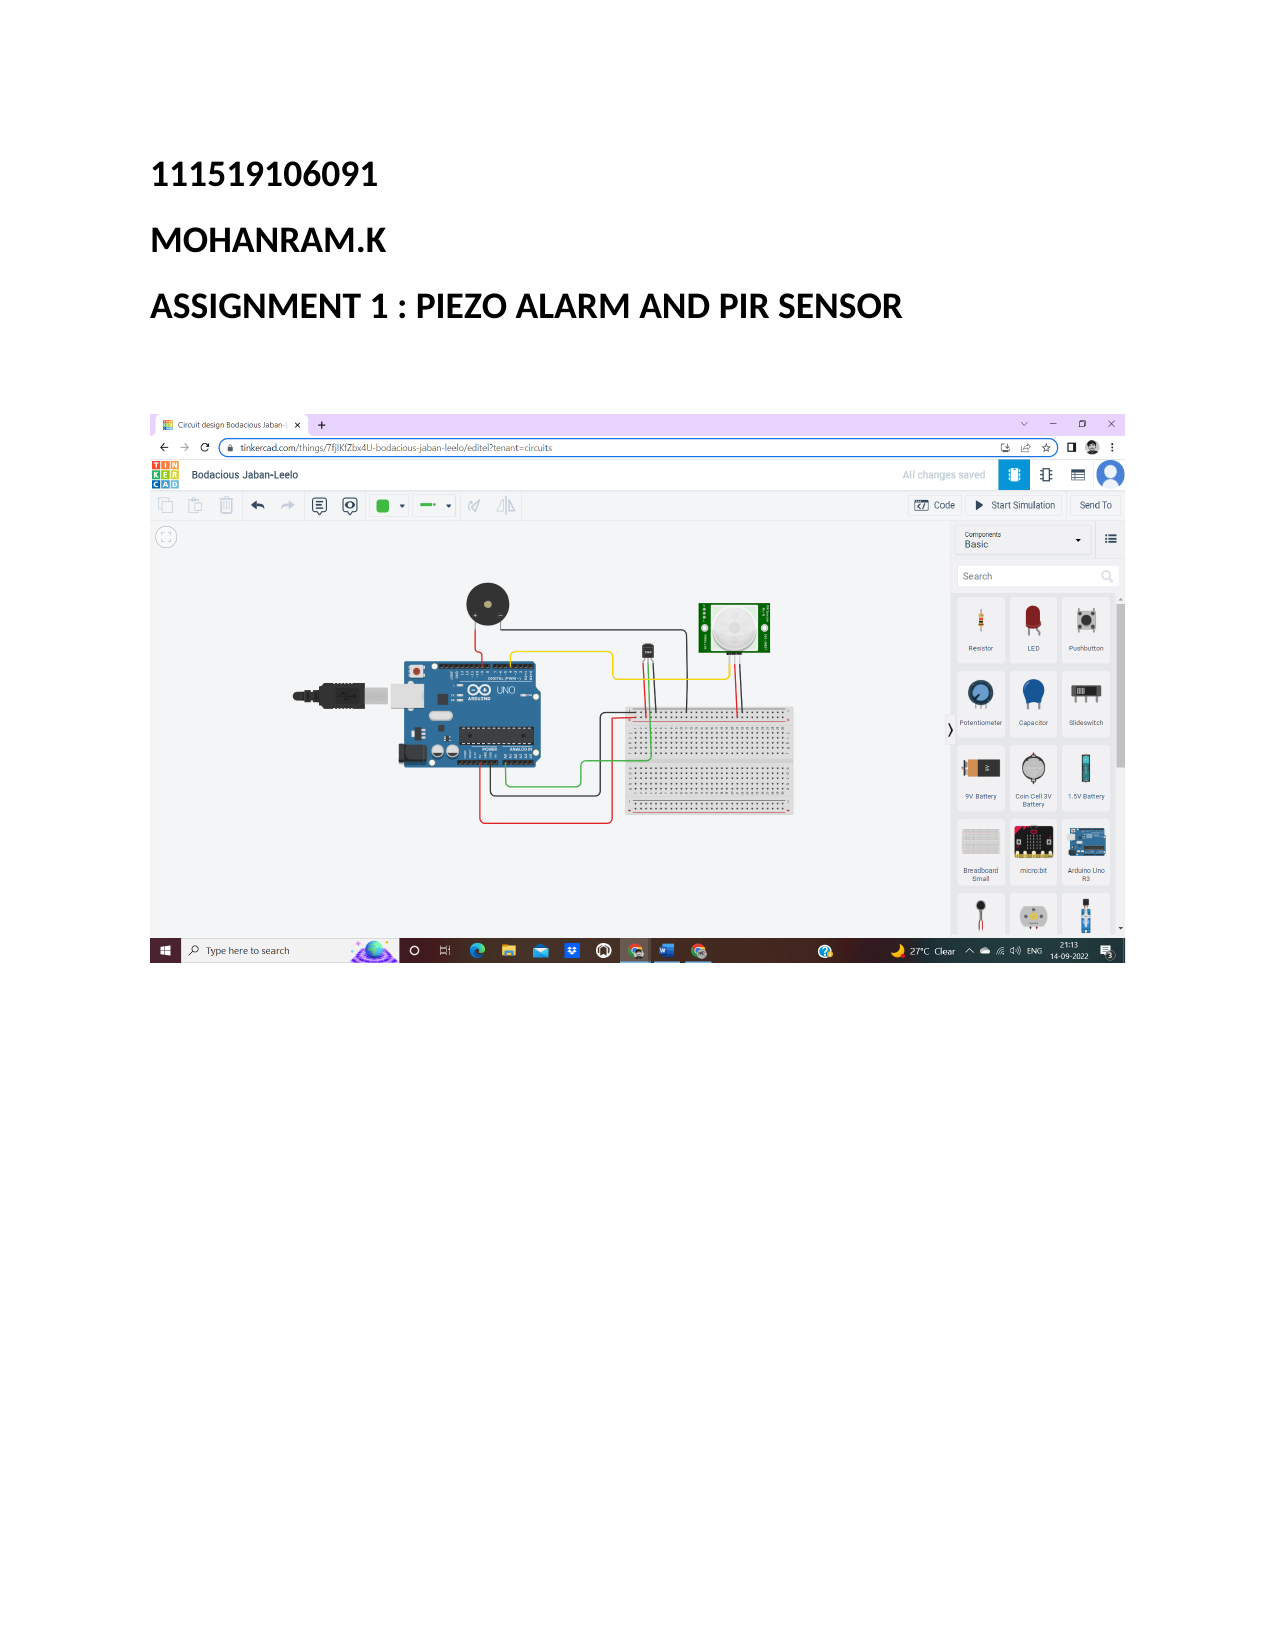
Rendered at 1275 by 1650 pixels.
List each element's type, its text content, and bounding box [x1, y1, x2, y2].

text 111519106091 [150, 150, 1125, 196]
text ASSIGNMENT 1 : PIEZO ALARM AND PIR SENSOR [150, 282, 1125, 328]
picture [150, 414, 1125, 963]
text MOHANRAM.K [150, 216, 1125, 262]
